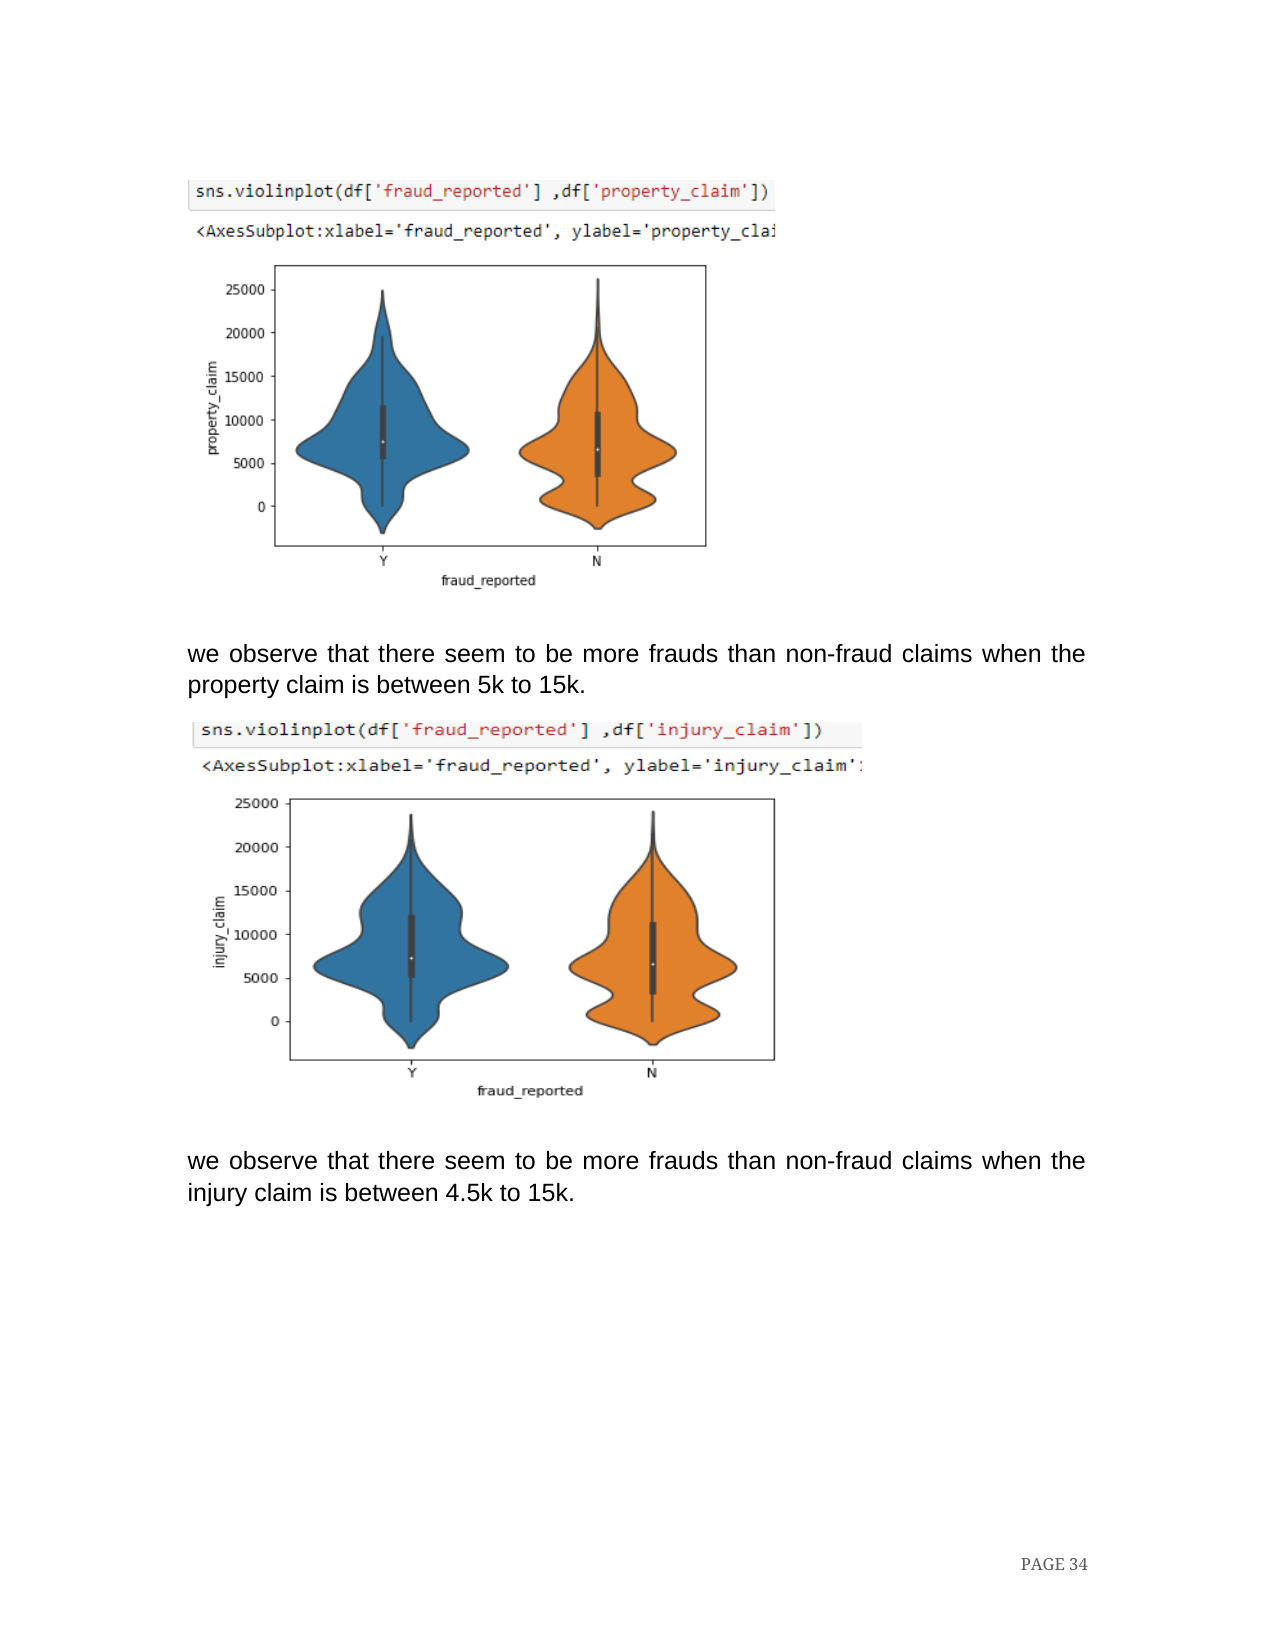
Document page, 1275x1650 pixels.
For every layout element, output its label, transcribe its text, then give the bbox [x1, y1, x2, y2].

text we observe that there seem to be more frauds than non-fraud claims when the injury claim is between 4.5k to 15k. [187, 1158, 1087, 1206]
text we observe that there seem to be more frauds than non-fraud claims when the property claim is between 5k to 15k. [187, 651, 1087, 699]
